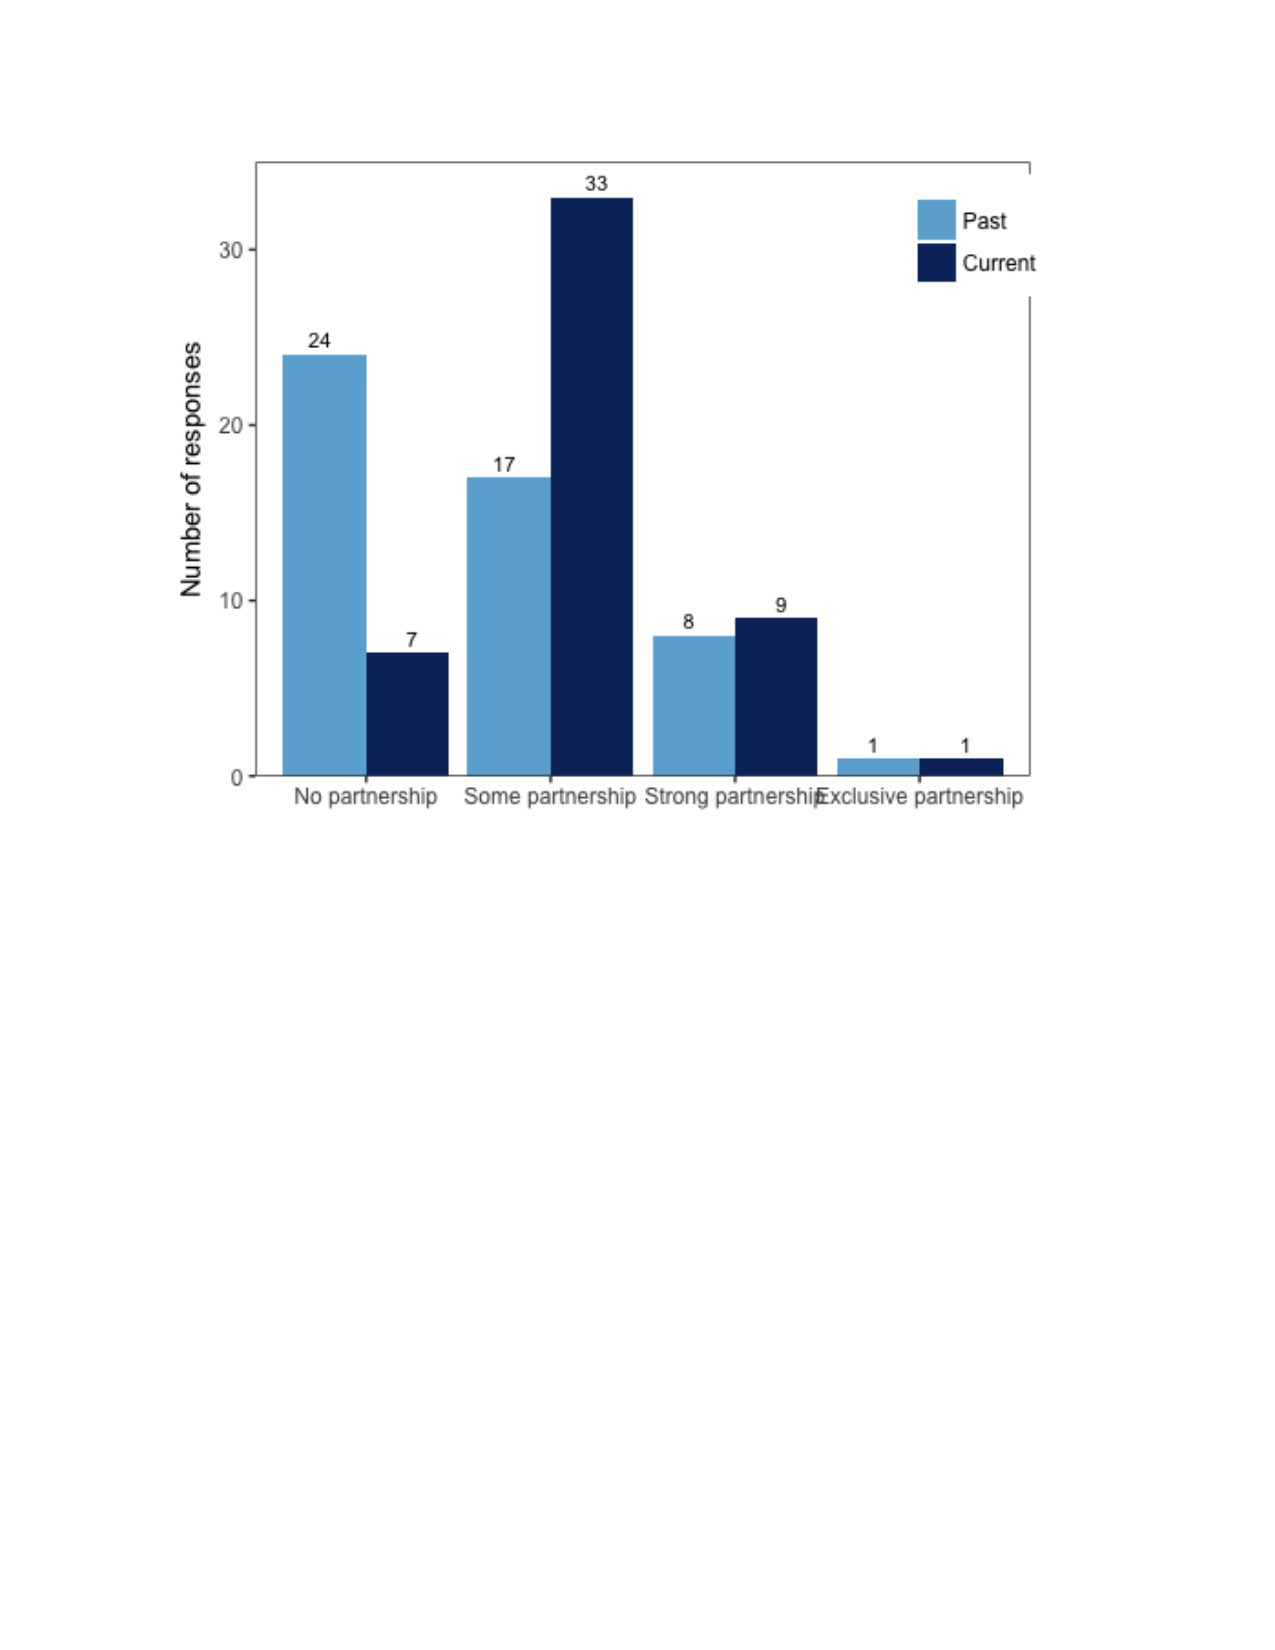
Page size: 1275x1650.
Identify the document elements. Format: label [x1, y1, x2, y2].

picture [168, 150, 1044, 850]
